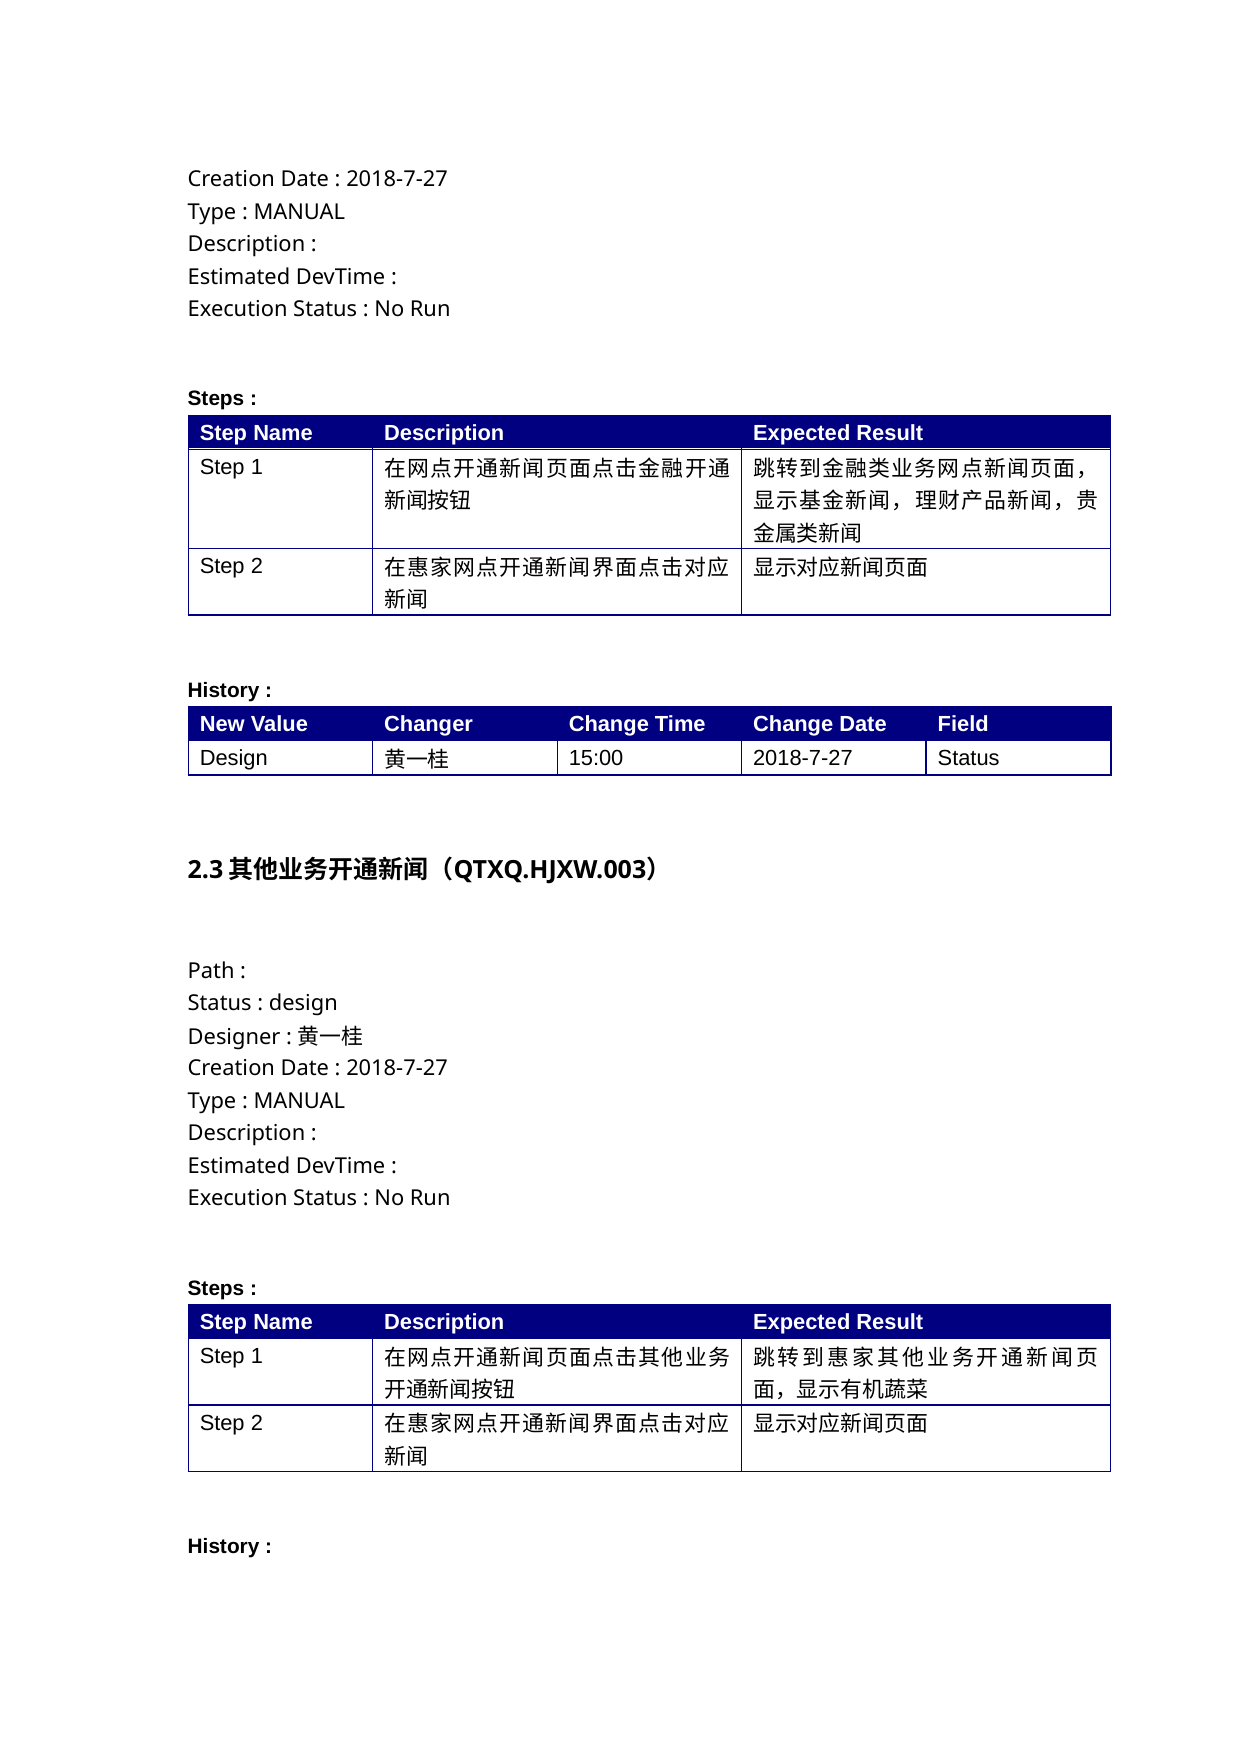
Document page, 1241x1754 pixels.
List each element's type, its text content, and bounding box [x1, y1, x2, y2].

table_cell 黄一桂 [373, 741, 557, 774]
table_cell 15:00 [558, 741, 741, 774]
table_cell 显示对应新闻页面 [742, 549, 1110, 614]
table_header Changer [373, 707, 557, 740]
text Path : [187, 953, 1053, 986]
text Steps : [187, 382, 1053, 414]
table_header Expected Result [742, 1305, 1110, 1338]
table_cell Step 2 [189, 1406, 372, 1471]
table_cell Design [189, 741, 372, 774]
text Estimated DevTime : [187, 259, 1053, 292]
text Designer : 黄一桂 [187, 1018, 1053, 1051]
table_cell 显示对应新闻页面 [742, 1406, 1110, 1471]
table_header Change Time [558, 707, 741, 740]
text Type : MANUAL [187, 194, 1053, 227]
text History : [187, 673, 1053, 706]
text Execution Status : No Run [187, 292, 1053, 324]
table_cell Step 1 [189, 450, 372, 548]
text Execution Status : No Run [187, 1181, 1053, 1213]
table_cell 跳转到金融类业务网点新闻页面，显示基金新闻，理财产品新闻，贵金属类新闻 [742, 450, 1110, 548]
table_cell 在网点开通新闻页面点击金融开通新闻按钮 [373, 450, 741, 548]
text Steps : [187, 1271, 1053, 1303]
text Creation Date : 2018-7-27 [187, 1051, 1053, 1083]
table_cell Step 2 [189, 549, 372, 614]
text Creation Date : 2018-7-27 [187, 162, 1053, 194]
table_cell 在惠家网点开通新闻界面点击对应新闻 [373, 549, 741, 614]
table_header Description [373, 1305, 741, 1338]
table_header Expected Result [742, 416, 1110, 448]
table_header Step Name [189, 416, 372, 448]
text Description : [187, 227, 1053, 259]
text Status : design [187, 986, 1053, 1018]
table_header Field [927, 707, 1110, 740]
table_header New Value [189, 707, 372, 740]
table_cell 在惠家网点开通新闻界面点击对应新闻 [373, 1406, 741, 1471]
table_cell 在网点开通新闻页面点击其他业务开通新闻按钮 [373, 1339, 741, 1404]
table_header Change Date [742, 707, 925, 740]
table_header Description [373, 416, 741, 448]
table_cell Step 1 [189, 1339, 372, 1404]
subtitle 2.3其他业务开通新闻（QTXQ.HJXW.003） [187, 835, 1053, 900]
text History : [187, 1530, 1053, 1562]
table_cell Status [927, 741, 1110, 774]
text Description : [187, 1116, 1053, 1148]
table_cell 跳转到惠家其他业务开通新闻页面，显示有机蔬菜 [742, 1339, 1110, 1404]
table_header Step Name [189, 1305, 372, 1338]
text Estimated DevTime : [187, 1148, 1053, 1181]
text Type : MANUAL [187, 1083, 1053, 1116]
table_cell 2018-7-27 [742, 741, 925, 774]
